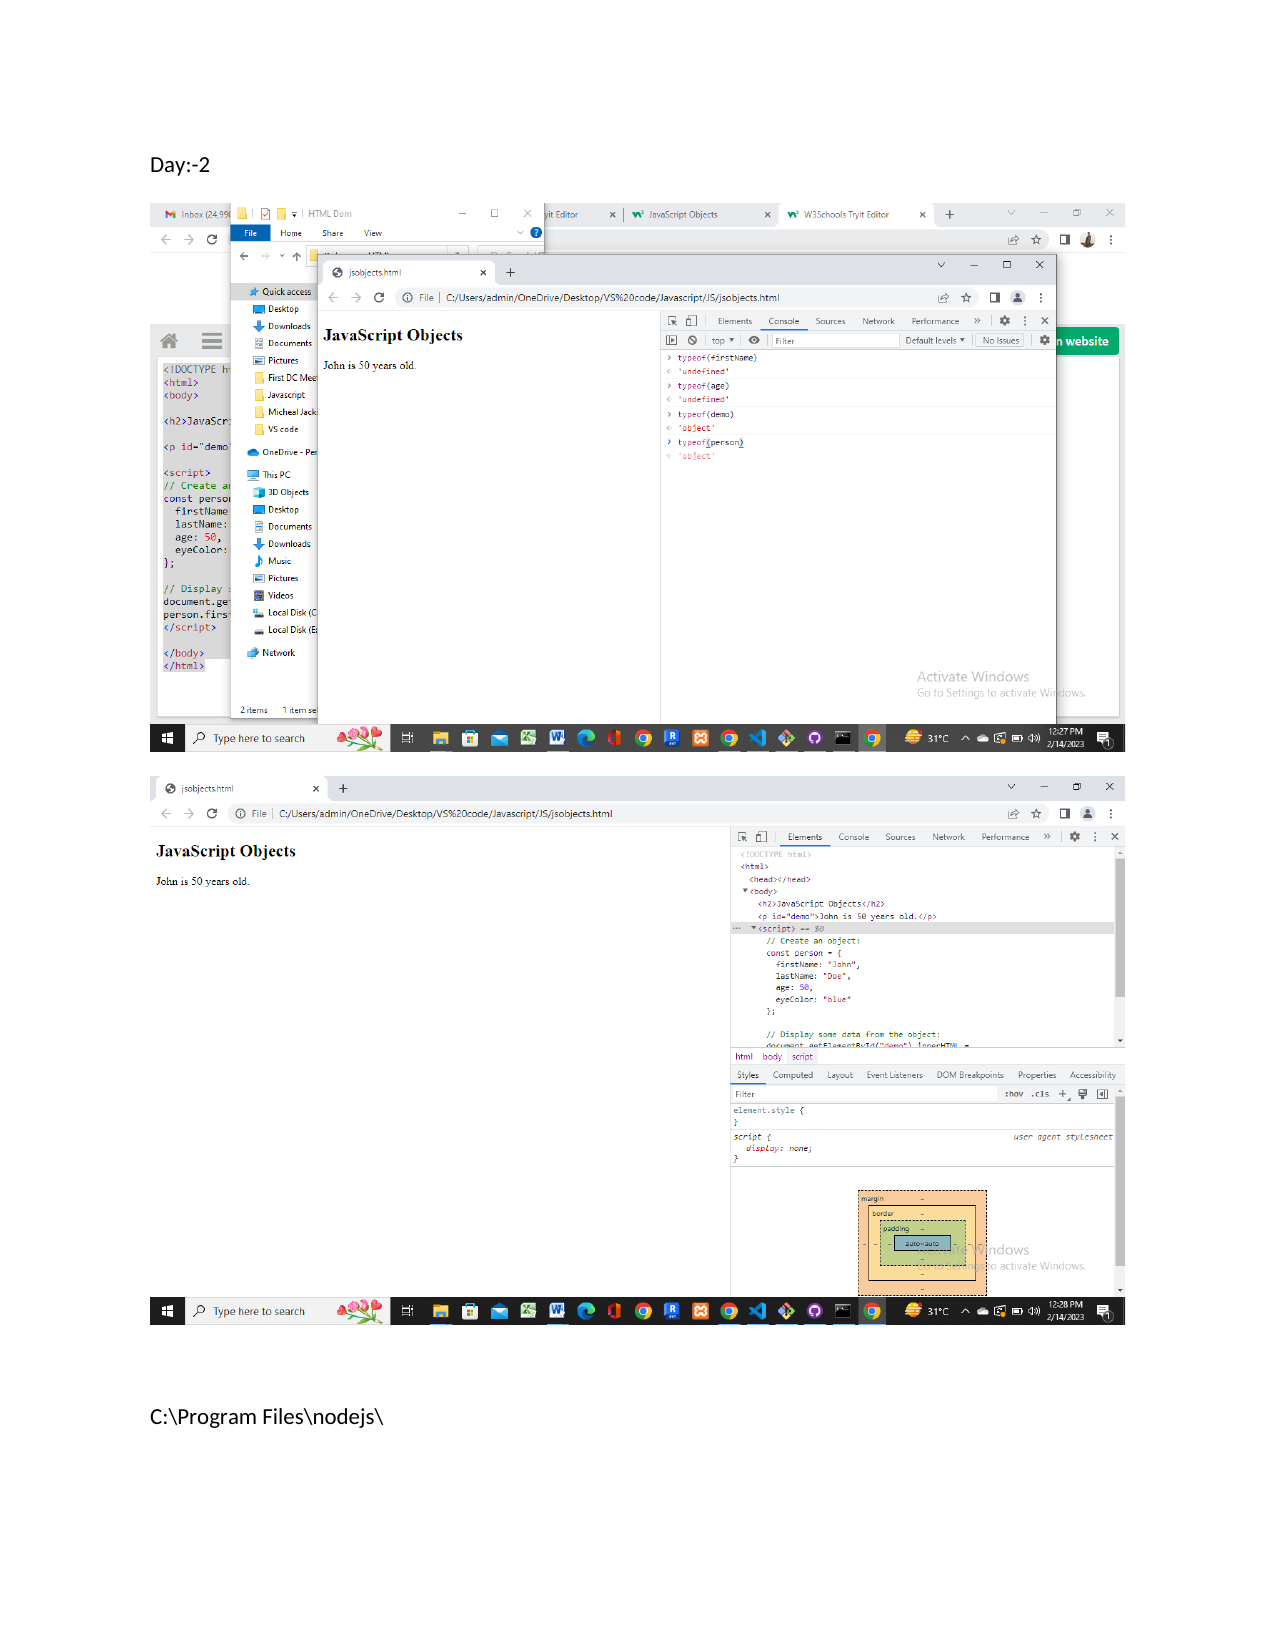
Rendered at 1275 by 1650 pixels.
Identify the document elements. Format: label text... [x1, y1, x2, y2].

text C:\Program Files\nodejs\ [150, 1402, 1125, 1430]
picture [150, 203, 1125, 752]
picture [150, 776, 1125, 1325]
text Day:-2 [150, 150, 1125, 178]
